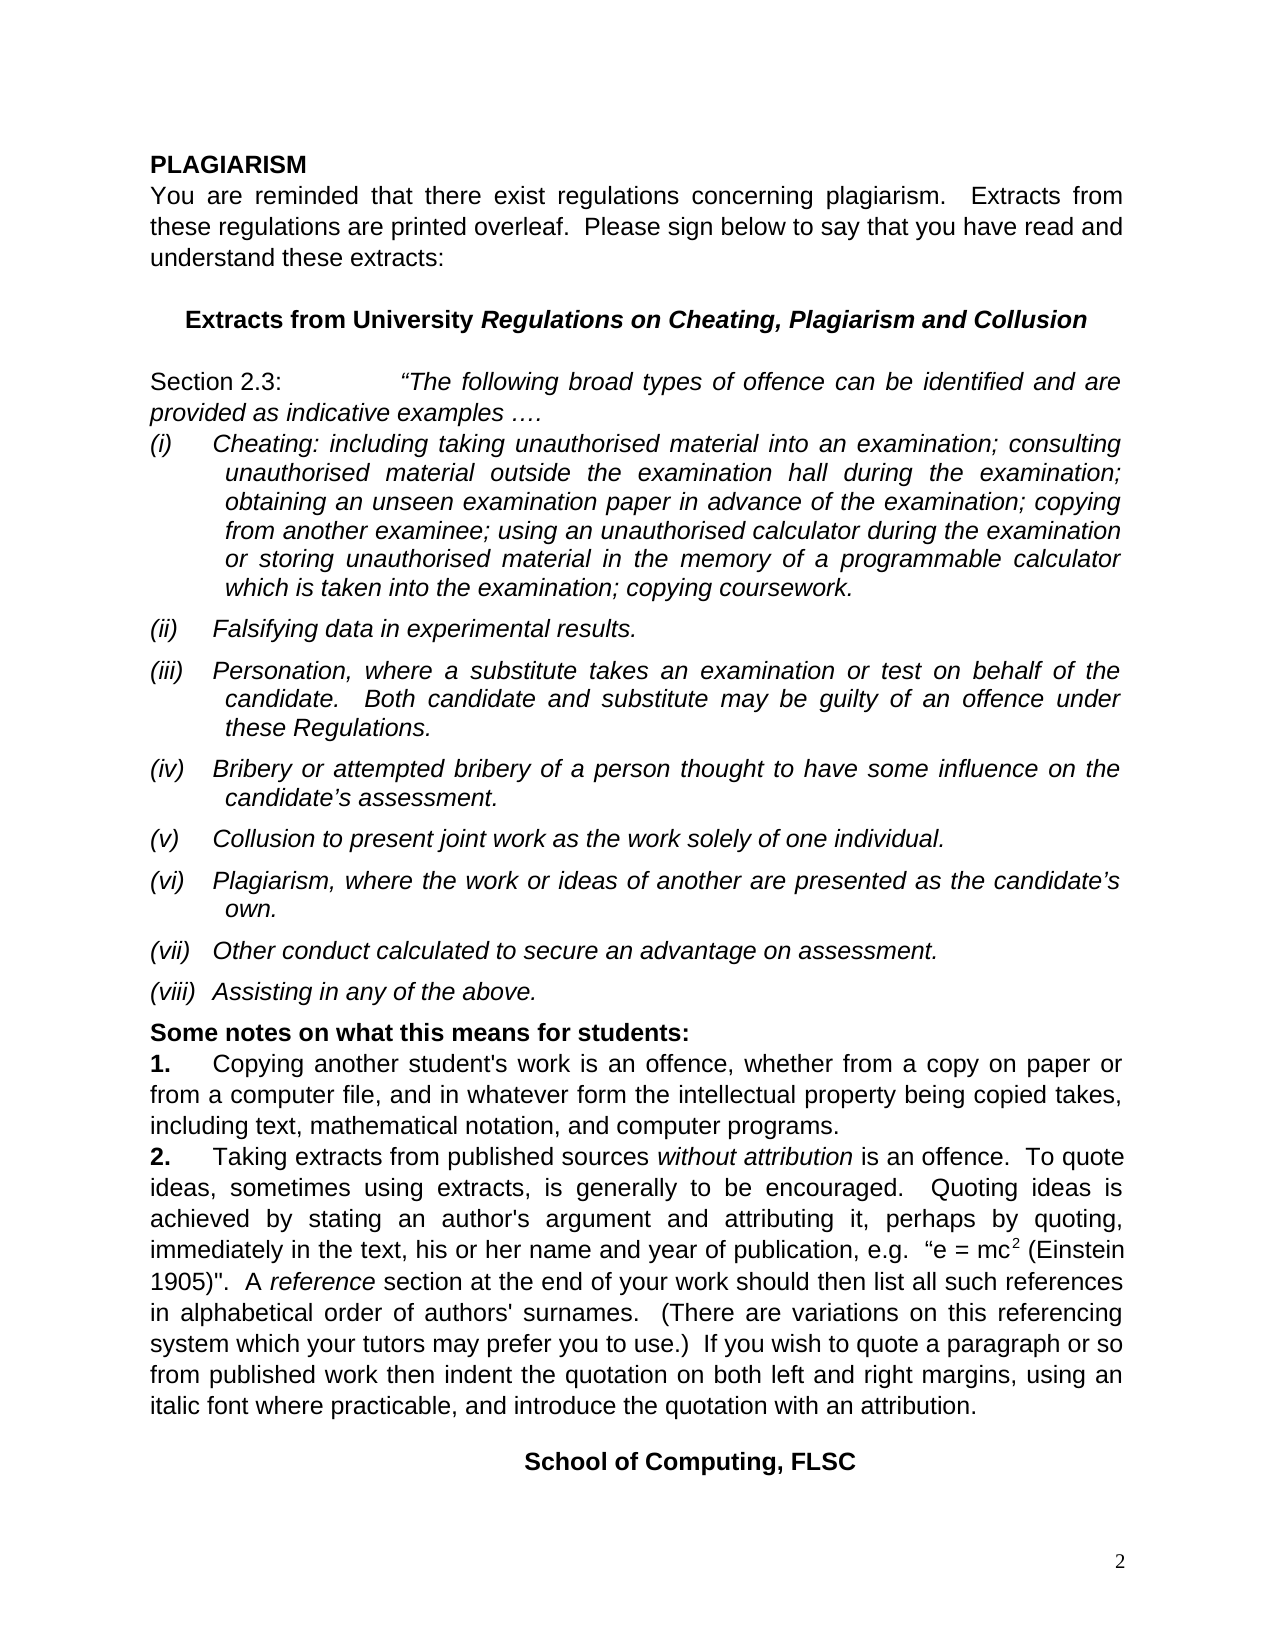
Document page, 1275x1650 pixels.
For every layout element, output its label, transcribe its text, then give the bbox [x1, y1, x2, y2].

list Other conduct calculated to secure an advantage on assessment. [150, 936, 1125, 964]
text You are reminded that there exist regulations concerning plagiarism. Extracts from these regulations are printed overleaf. Please sign below to say that you have read and understand these extracts: [150, 181, 1125, 272]
text Some notes on what this means for students: [150, 1018, 1125, 1047]
text 1. Copying another student's work is an offence, whether from a copy on paper or from a computer file, and in whatever form the intellectual property being copied takes, including text, mathematical notation, and computer programs. [150, 1049, 1125, 1140]
list Falsifying data in experimental results. [150, 614, 1125, 643]
list Cheating: including taking unauthorised material into an examination; consulting unauthorised material outside the examination hall during the examination; obtaining an unseen examination paper in advance of the examination; copying from another examinee; using an unauthorised calculator during the examination or storing unauthorised material in the memory of a programmable calculator which is taken into the examination; copying coursework. [150, 429, 1125, 602]
list Collusion to present joint work as the work solely of one individual. [150, 824, 1125, 853]
list Plagiarism, where the work or ideas of another are presented as the candidate’s own. [150, 866, 1125, 923]
text PLAGIARISM [150, 150, 1125, 179]
text 2. Taking extracts from published sources without attribution is an offence. To quote ideas, sometimes using extracts, is generally to be encouraged. Quoting ideas is achieved by stating an author's argument and attributing it, perhaps by quoting, immediately in the text, his or her name and year of publication, e.g. “e = mc2 (Einstein 1905)". A reference section at the end of your work should then list all such references in alphabetical order of authors' surnames. (There are variations on this referencing system which your tutors may prefer you to use.) If you wish to quote a paragraph or so from published work then indent the quotation on both left and right margins, using an italic font where practicable, and introduce the quotation with an attribution. [150, 1142, 1125, 1419]
list Bribery or attempted bribery of a person thought to have some influence on the candidate’s assessment. [150, 754, 1125, 812]
text School of Computing, FLSC [255, 1447, 1125, 1475]
list Assisting in any of the above. [150, 977, 1125, 1006]
list Personation, where a substitute takes an examination or test on behalf of the candidate. Both candidate and substitute may be guilty of an offence under these Regulations. [150, 656, 1125, 742]
text Section 2.3: “The following broad types of offence can be identified and are provided as indicative examples …. [150, 367, 1125, 427]
text Extracts from University Regulations on Cheating, Plagiarism and Collusion [150, 305, 1125, 334]
